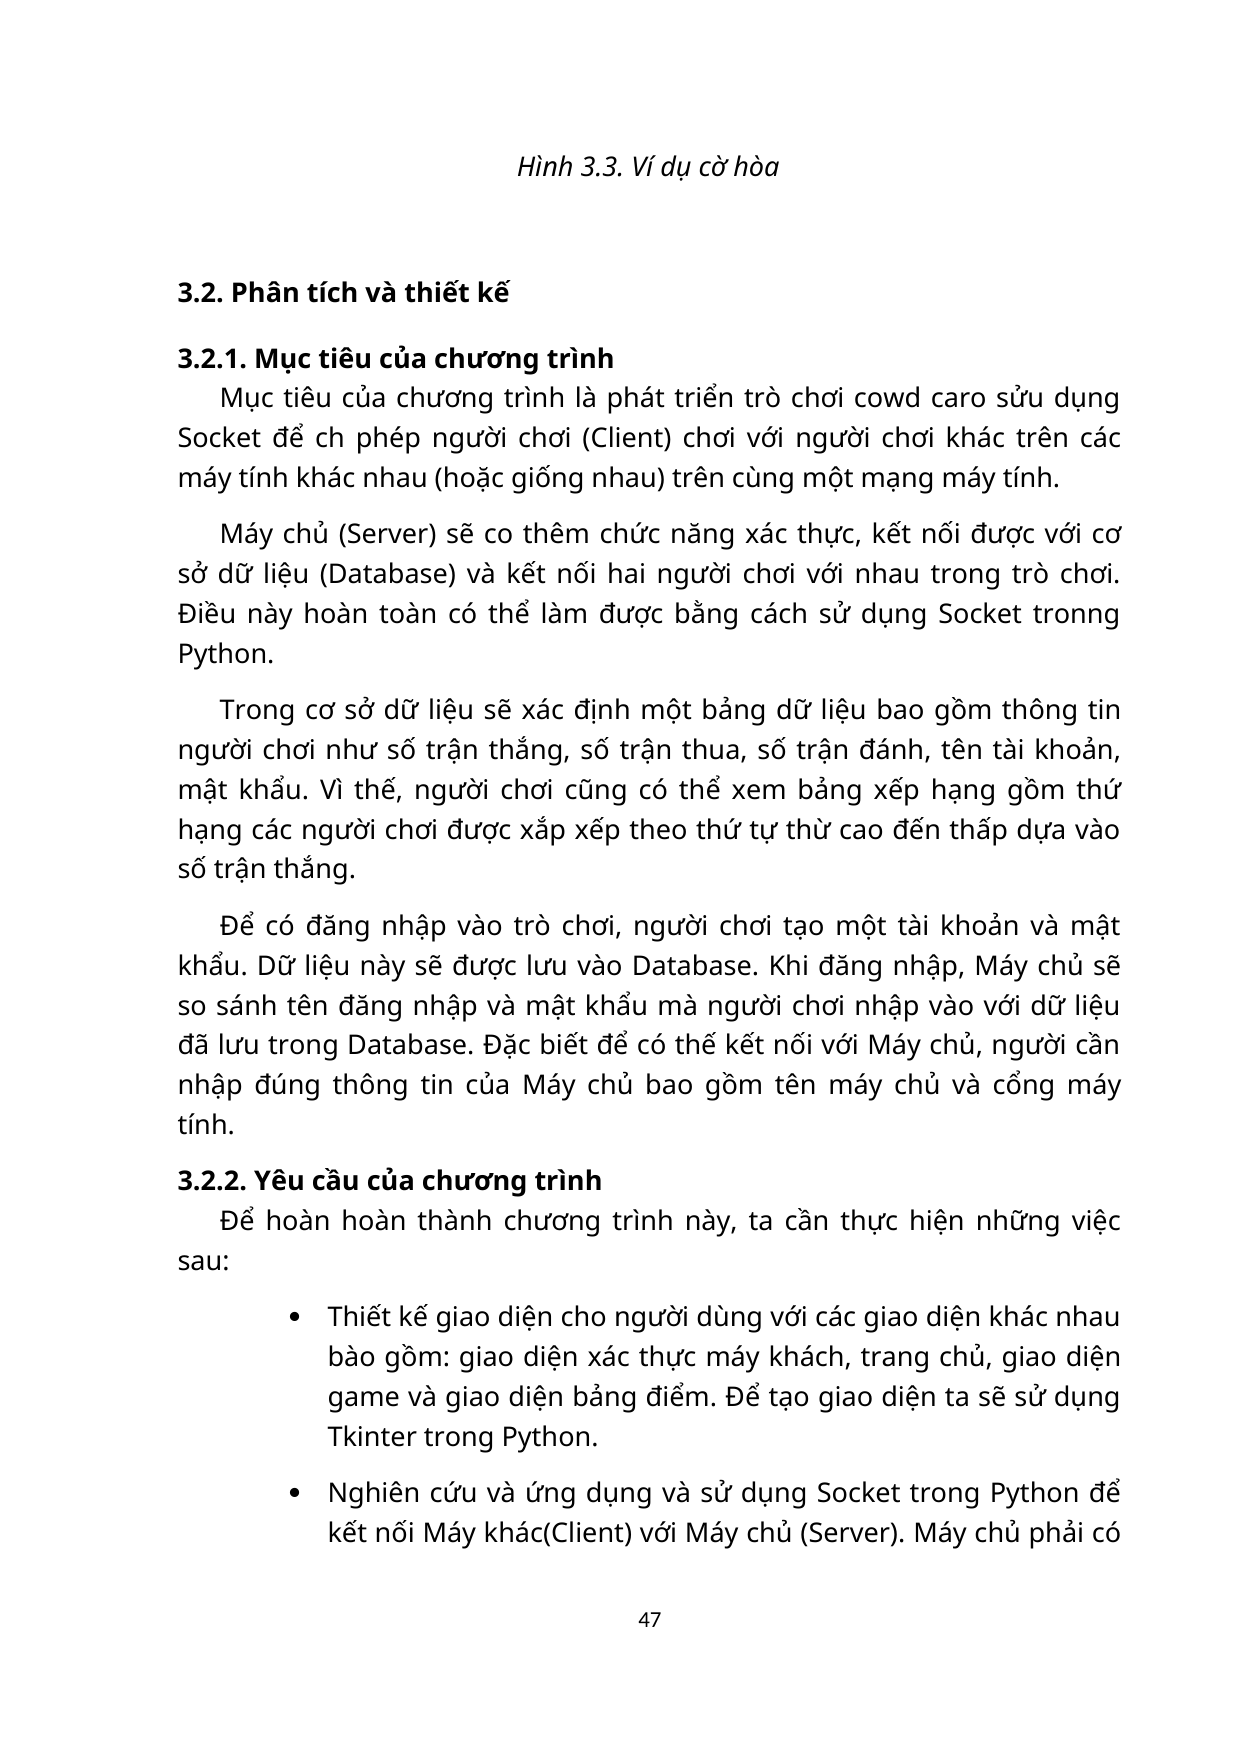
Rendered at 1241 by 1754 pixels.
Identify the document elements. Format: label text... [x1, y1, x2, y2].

text Để có đăng nhập vào trò chơi, người chơi tạo một tài khoản và mật khẩu. Dữ liệu này sẽ được lưu vào Database. Khi đăng nhập, Máy chủ sẽ so sánh tên đăng nhập và mật khẩu mà người chơi nhập vào với dữ liệu đã lưu trong Database. Đặc biết để có thế kết nối với Máy chủ, người cần nhập đúng thông tin của Máy chủ bao gồm tên máy chủ và cổng máy tính. [177, 906, 1122, 1142]
text Để hoàn hoàn thành chương trình này, ta cần thực hiện những việc sau: [177, 1202, 1122, 1278]
subtitle 3.2. Phân tích và thiết kế [177, 273, 1122, 310]
text Trong cơ sở dữ liệu sẽ xác định một bảng dữ liệu bao gồm thông tin người chơi như số trận thắng, số trận thua, số trận đánh, tên tài khoản, mật khẩu. Vì thế, người chơi cũng có thể xem bảng xếp hạng gồm thứ hạng các người chơi được xắp xếp theo thứ tự thừ cao đến thấp dựa vào số trận thắng. [177, 691, 1122, 887]
list Thiết kế giao diện cho người dùng với các giao diện khác nhau bào gồm: giao diện xác thực máy khách, trang chủ, giao diện game và giao diện bảng điểm. Để tạo giao diện ta sẽ sử dụng Tkinter trong Python. [290, 1298, 1122, 1454]
text Hình 3.3. Ví dụ cờ hòa [177, 148, 1122, 184]
text Máy chủ (Server) sẽ co thêm chức năng xác thực, kết nối được với cơ sở dữ liệu (Database) và kết nối hai người chơi với nhau trong trò chơi. Điều này hoàn toàn có thể làm được bằng cách sử dụng Socket tronng Python. [177, 515, 1122, 671]
text Mục tiêu của chương trình là phát triển trò chơi cowd caro sửu dụng Socket để ch phép người chơi (Client) chơi với người chơi khác trên các máy tính khác nhau (hoặc giống nhau) trên cùng một mạng máy tính. [177, 379, 1122, 495]
subtitle 3.2.1. Mục tiêu của chương trình [177, 339, 1122, 376]
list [290, 1474, 1122, 1550]
subtitle 3.2.2. Yêu cầu của chương trình [177, 1162, 1122, 1199]
